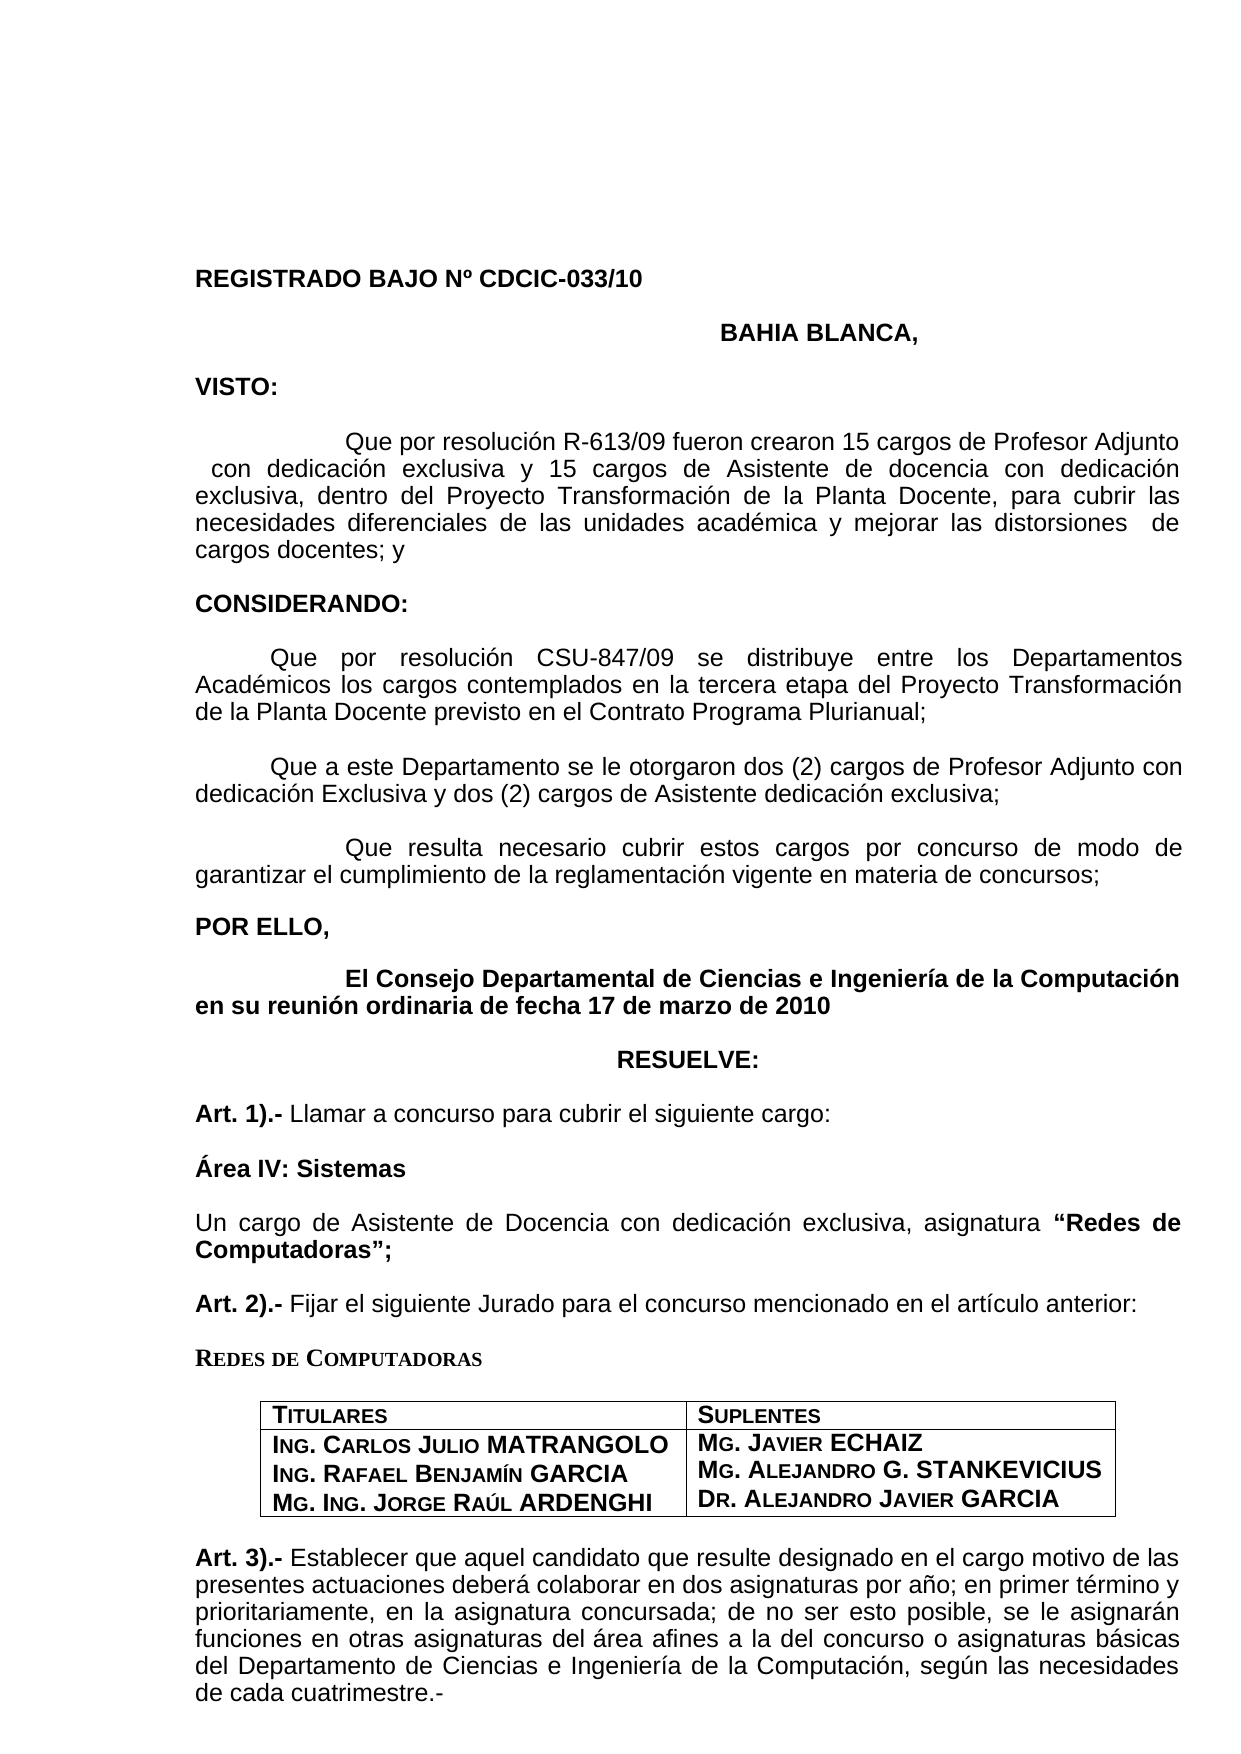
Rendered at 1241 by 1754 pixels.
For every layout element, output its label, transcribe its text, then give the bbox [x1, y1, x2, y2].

subtitle REGISTRADO BAJO Nº CDCIC-033/10 [195, 266, 1181, 293]
subtitle POR ELLO, [195, 914, 1181, 941]
text VISTO: [195, 374, 1181, 401]
subtitle RESUELVE: [195, 1047, 1181, 1074]
text con dedicación exclusiva y 15 cargos de Asistente de docencia con dedicación exclusiva, dentro del Proyecto Transformación de la Planta Docente, para cubrir las necesidades diferenciales de las unidades académica y mejorar las distorsiones de cargos docentes; y [195, 455, 1181, 564]
text Que por resolución CSU-847/09 se distribuye entre los Departamentos Académicos los cargos contemplados en la tercera etapa del Proyecto Transformación de la Planta Docente previsto en el Contrato Programa Plurianual; [195, 645, 1184, 726]
text Art. 3).- Establecer que aquel candidato que resulte designado en el cargo motivo de las presentes actuaciones deberá colaborar en dos asignaturas por año; en primer término y prioritariamente, en la asignatura concursada; de no ser esto posible, se le asignarán funciones en otras asignaturas del área afines a la del concurso o asignaturas básicas del Departamento de Ciencias e Ingeniería de la Computación, según las necesidades de cada cuatrimestre.- [195, 1544, 1181, 1707]
table_header Suplentes [687, 1402, 1115, 1429]
text Que por resolución R-613/09 fueron crearon 15 cargos de Profesor Adjunto [270, 428, 1181, 455]
text El Consejo Departamental de Ciencias e Ingeniería de la Computación en su reunión ordinaria de fecha 17 de marzo de 2010 [195, 966, 1181, 1020]
text Un cargo de Asistente de Docencia con dedicación exclusiva, asignatura “Redes de Computadoras”; [195, 1209, 1181, 1264]
table_cell Mg. Javier ECHAIZ Mg. Alejandro G. STANKEVICIUS Dr. Alejandro Javier GARCIA [687, 1430, 1115, 1516]
table_header Titulares [261, 1402, 686, 1429]
table_cell Ing. Carlos Julio MATRANGOLO Ing. Rafael Benjamín GARCIA Mg. Ing. Jorge Raúl ARDENGHI [261, 1430, 686, 1516]
text Art. 2).- Fijar el siguiente Jurado para el concurso mencionado en el artículo anterior: [195, 1291, 1181, 1318]
text BAHIA BLANCA, [195, 320, 1181, 347]
subtitle Redes de Computadoras [195, 1345, 1181, 1372]
text Art. 1).- Llamar a concurso para cubrir el siguiente cargo: [195, 1101, 1181, 1128]
text CONSIDERANDO: [195, 591, 1184, 618]
text Que resulta necesario cubrir estos cargos por concurso de modo de garantizar el cumplimiento de la reglamentación vigente en materia de concursos; [195, 834, 1184, 889]
text Que a este Departamento se le otorgaron dos (2) cargos de Profesor Adjunto con dedicación Exclusiva y dos (2) cargos de Asistente dedicación exclusiva; [195, 753, 1184, 807]
text Área IV: Sistemas [195, 1155, 1181, 1182]
